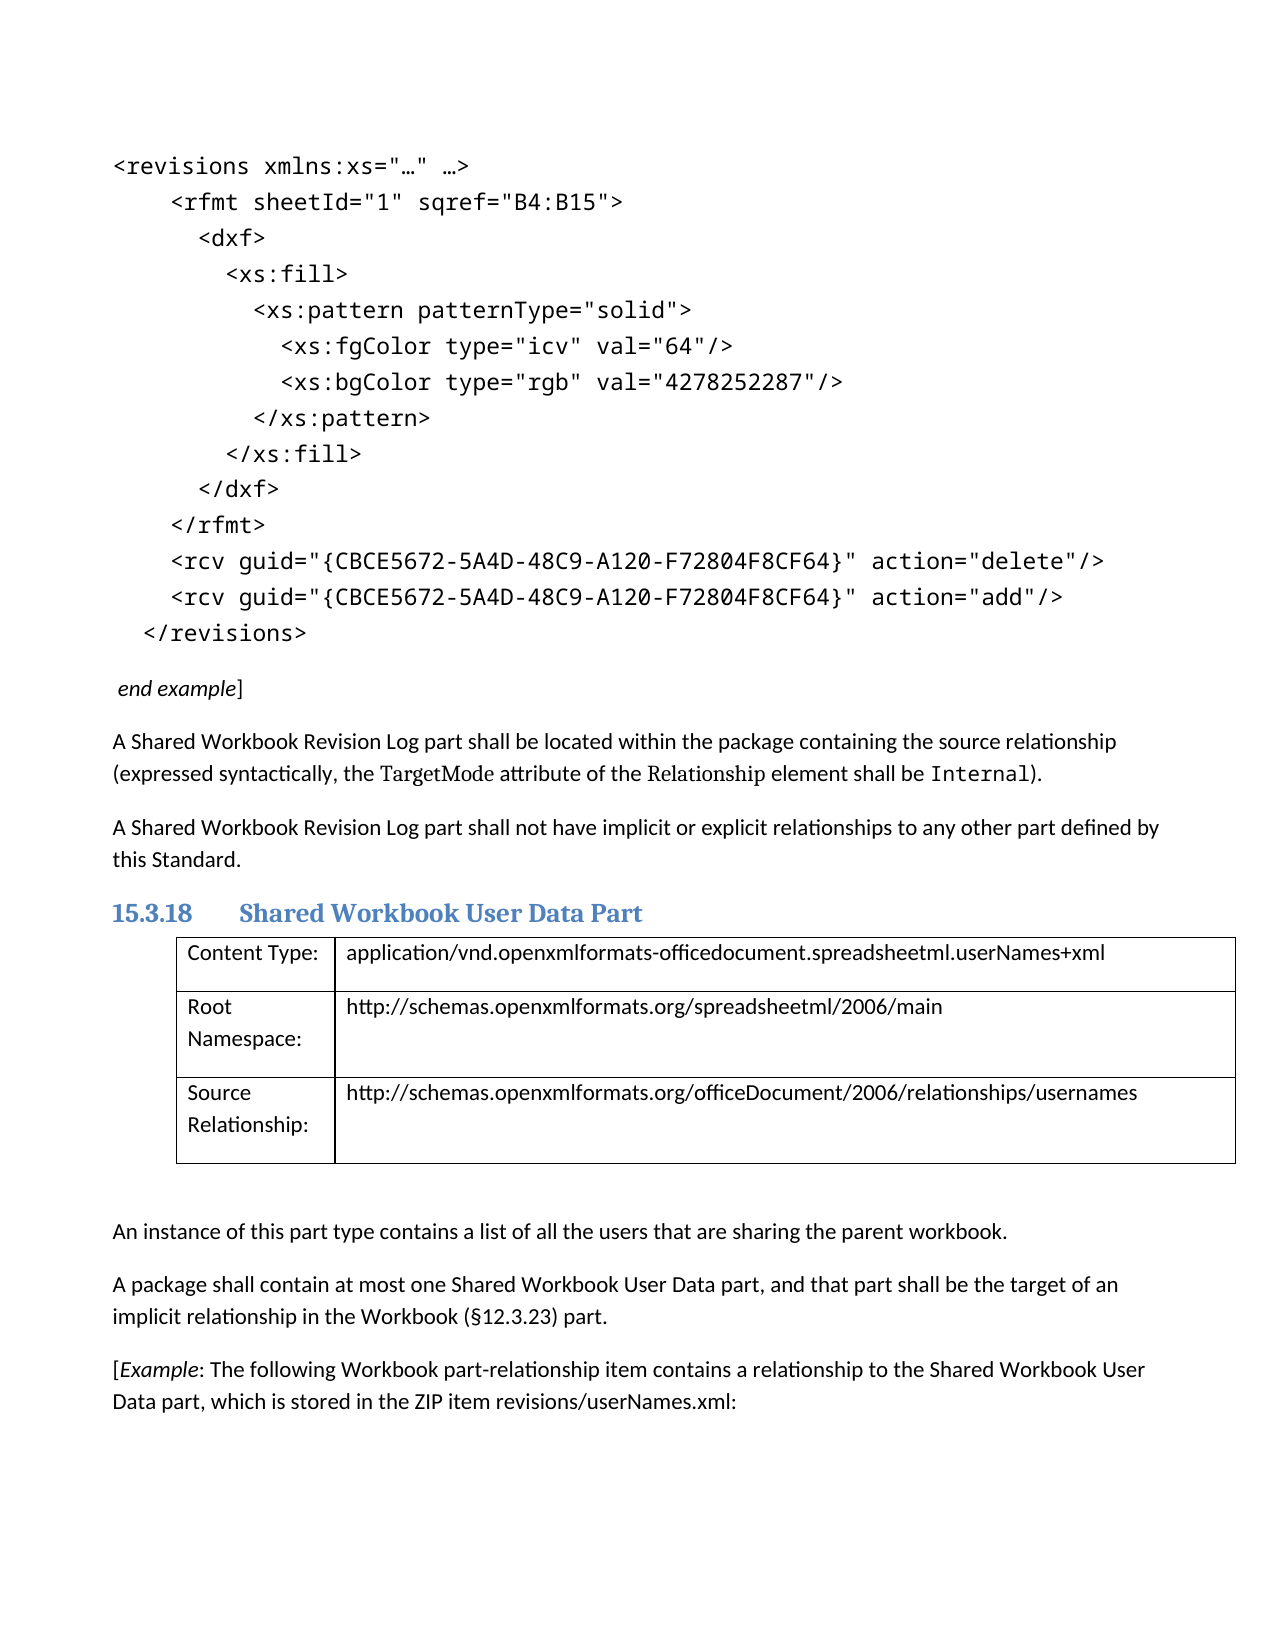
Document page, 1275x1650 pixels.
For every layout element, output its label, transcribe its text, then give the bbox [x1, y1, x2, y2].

text An instance of this part type contains a list of all the users that are sharing the parent workbook. [112, 1217, 1162, 1245]
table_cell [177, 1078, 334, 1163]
text A package shall contain at most one Shared Workbook User Data part, and that part shall be the target of an implicit relationship in the Workbook (§12.3.23) part. [112, 1270, 1162, 1330]
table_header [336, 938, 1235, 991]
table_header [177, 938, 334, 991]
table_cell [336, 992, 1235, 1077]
text A Shared Workbook Revision Log part shall be located within the package containing the source relationship (expressed syntactically, the TargetMode attribute of the Relationship element shall be Internal). [112, 727, 1162, 788]
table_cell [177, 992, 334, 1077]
subtitle Shared Workbook User Data Part [112, 898, 1162, 929]
text [Example: The following Workbook part-relationship item contains a relationship to the Shared Workbook User Data part, which is stored in the ZIP item revisions/userNames.xml: [112, 1355, 1162, 1415]
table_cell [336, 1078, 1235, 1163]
text A Shared Workbook Revision Log part shall not have implicit or explicit relationships to any other part defined by this Standard. [112, 813, 1162, 873]
text <revisions xmlns:xs="…" …> <rfmt sheetId="1" sqref="B4:B15"> <dxf> <xs:fill> <xs:pattern patternType="solid"> <xs:fgColor type="icv" val="64"/> <xs:bgColor type="rgb" val="4278252287"/> </xs:pattern> </xs:fill> </dxf> </rfmt> <rcv guid="{CBCE5672-5A4D-48C9-A120-F72804F8CF64}" action="delete"/> <rcv guid="{CBCE5672-5A4D-48C9-A120-F72804F8CF64}" action="add"/> </revisions> [112, 150, 1162, 648]
text end example] [112, 674, 1162, 702]
